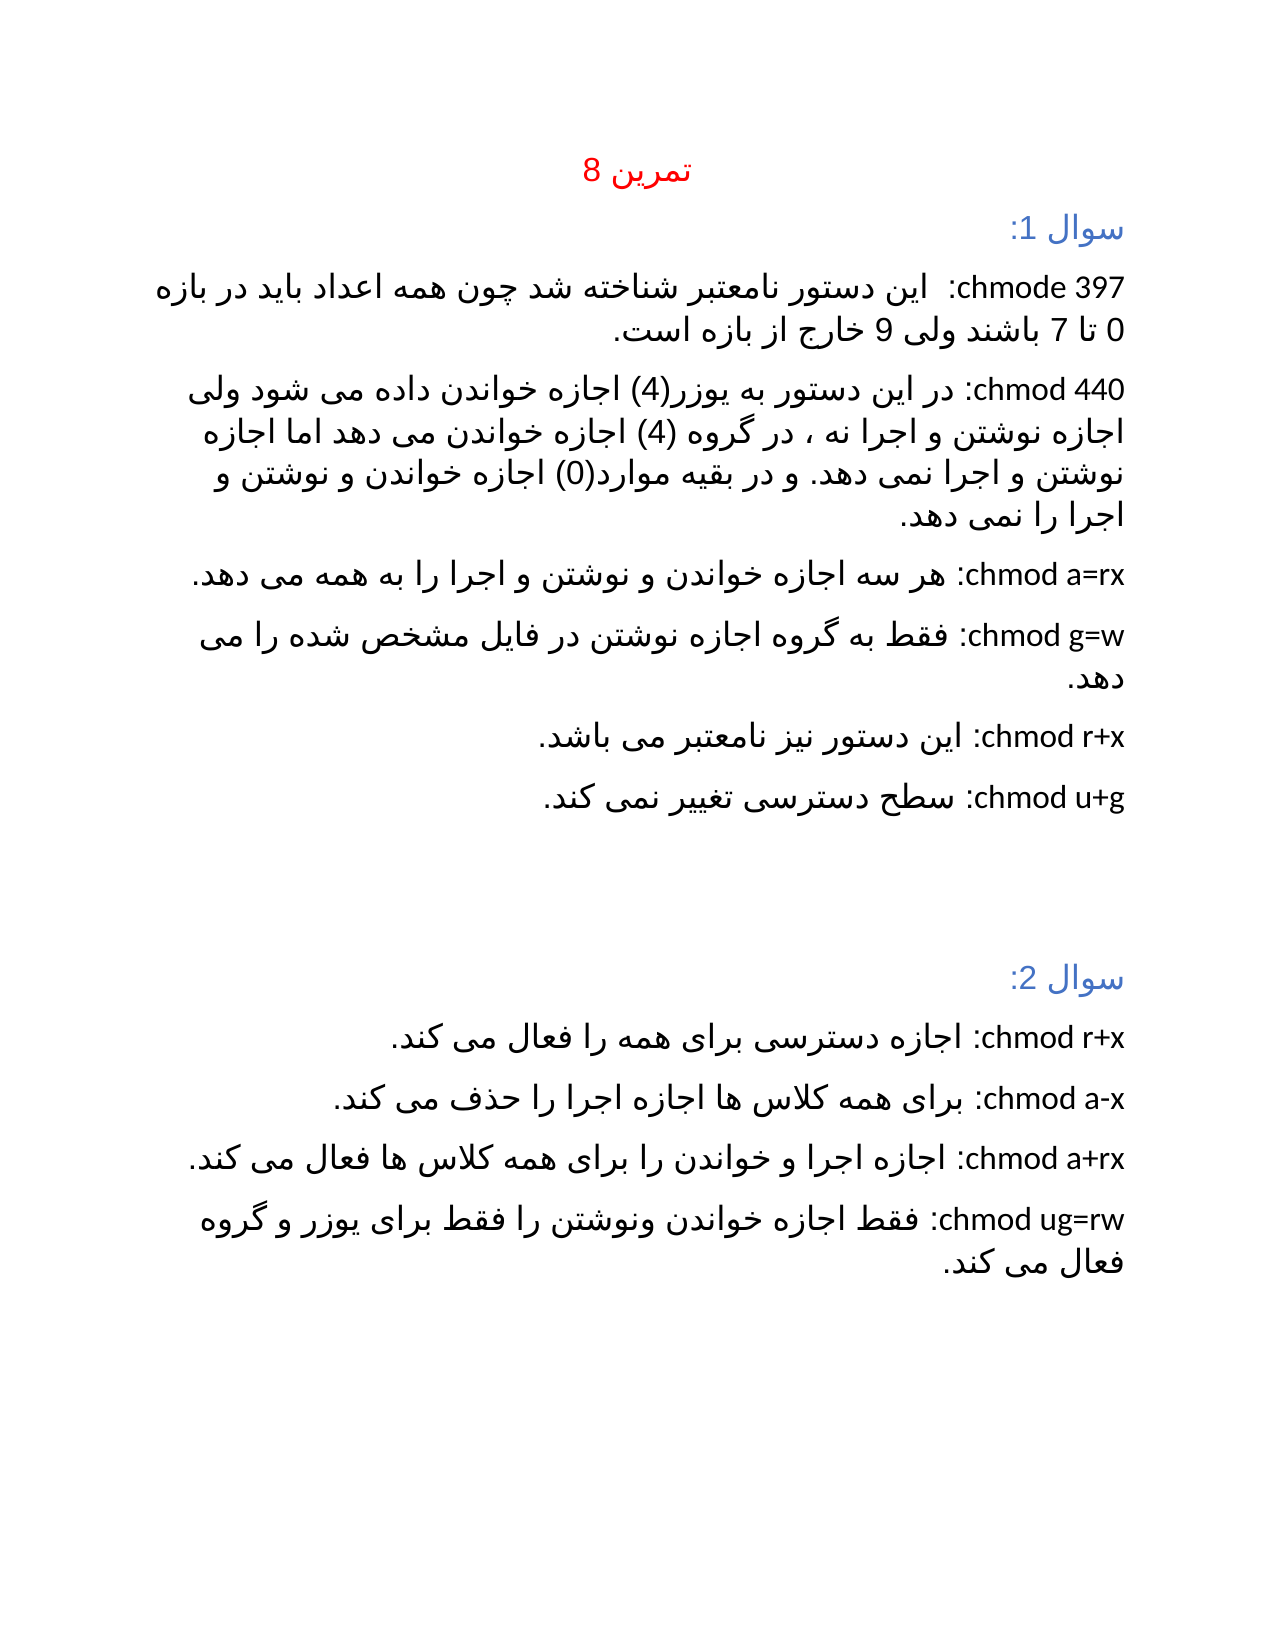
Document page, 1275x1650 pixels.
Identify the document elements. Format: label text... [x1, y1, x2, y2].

text chmod a=rx: هر سه اجازه خواندن و نوشتن و اجرا را به همه می دهد. [150, 553, 1125, 594]
text chmod g=w: فقط به گروه اجازه نوشتن در فایل مشخص شده را می دهد. [150, 613, 1125, 696]
text تمرین 8 [150, 150, 1125, 188]
text chmode 397: این دستور نامعتبر شناخته شد چون همه اعداد باید در بازه 0 تا 7 باشند ولی 9 خارج از بازه است. [150, 266, 1125, 348]
text chmod ug=rw: فقط اجازه خواندن ونوشتن را فقط برای یوزر و گروه فعال می کند. [150, 1198, 1125, 1280]
text chmod r+x: اجازه دسترسی برای همه را فعال می کند. [150, 1016, 1125, 1057]
text chmod a+rx: اجازه اجرا و خواندن را برای همه کلاس ها فعال می کند. [150, 1137, 1125, 1178]
text chmod r+x: این دستور نیز نامعتبر می باشد. [150, 715, 1125, 756]
text سوال 2: [150, 958, 1125, 996]
text سوال 1: [150, 208, 1125, 247]
text chmod u+g: سطح دسترسی تغییر نمی کند. [150, 776, 1125, 817]
text chmod 440: در این دستور به یوزر(4) اجازه خواندن داده می شود ولی اجازه نوشتن و اجرا نه ، در گروه (4) اجازه خواندن می دهد اما اجازه نوشتن و اجرا نمی دهد. و در بقیه موارد(0) اجازه خواندن و نوشتن و اجرا را نمی دهد. [150, 368, 1125, 533]
text chmod a-x: برای همه کلاس ها اجازه اجرا را حذف می کند. [150, 1077, 1125, 1117]
